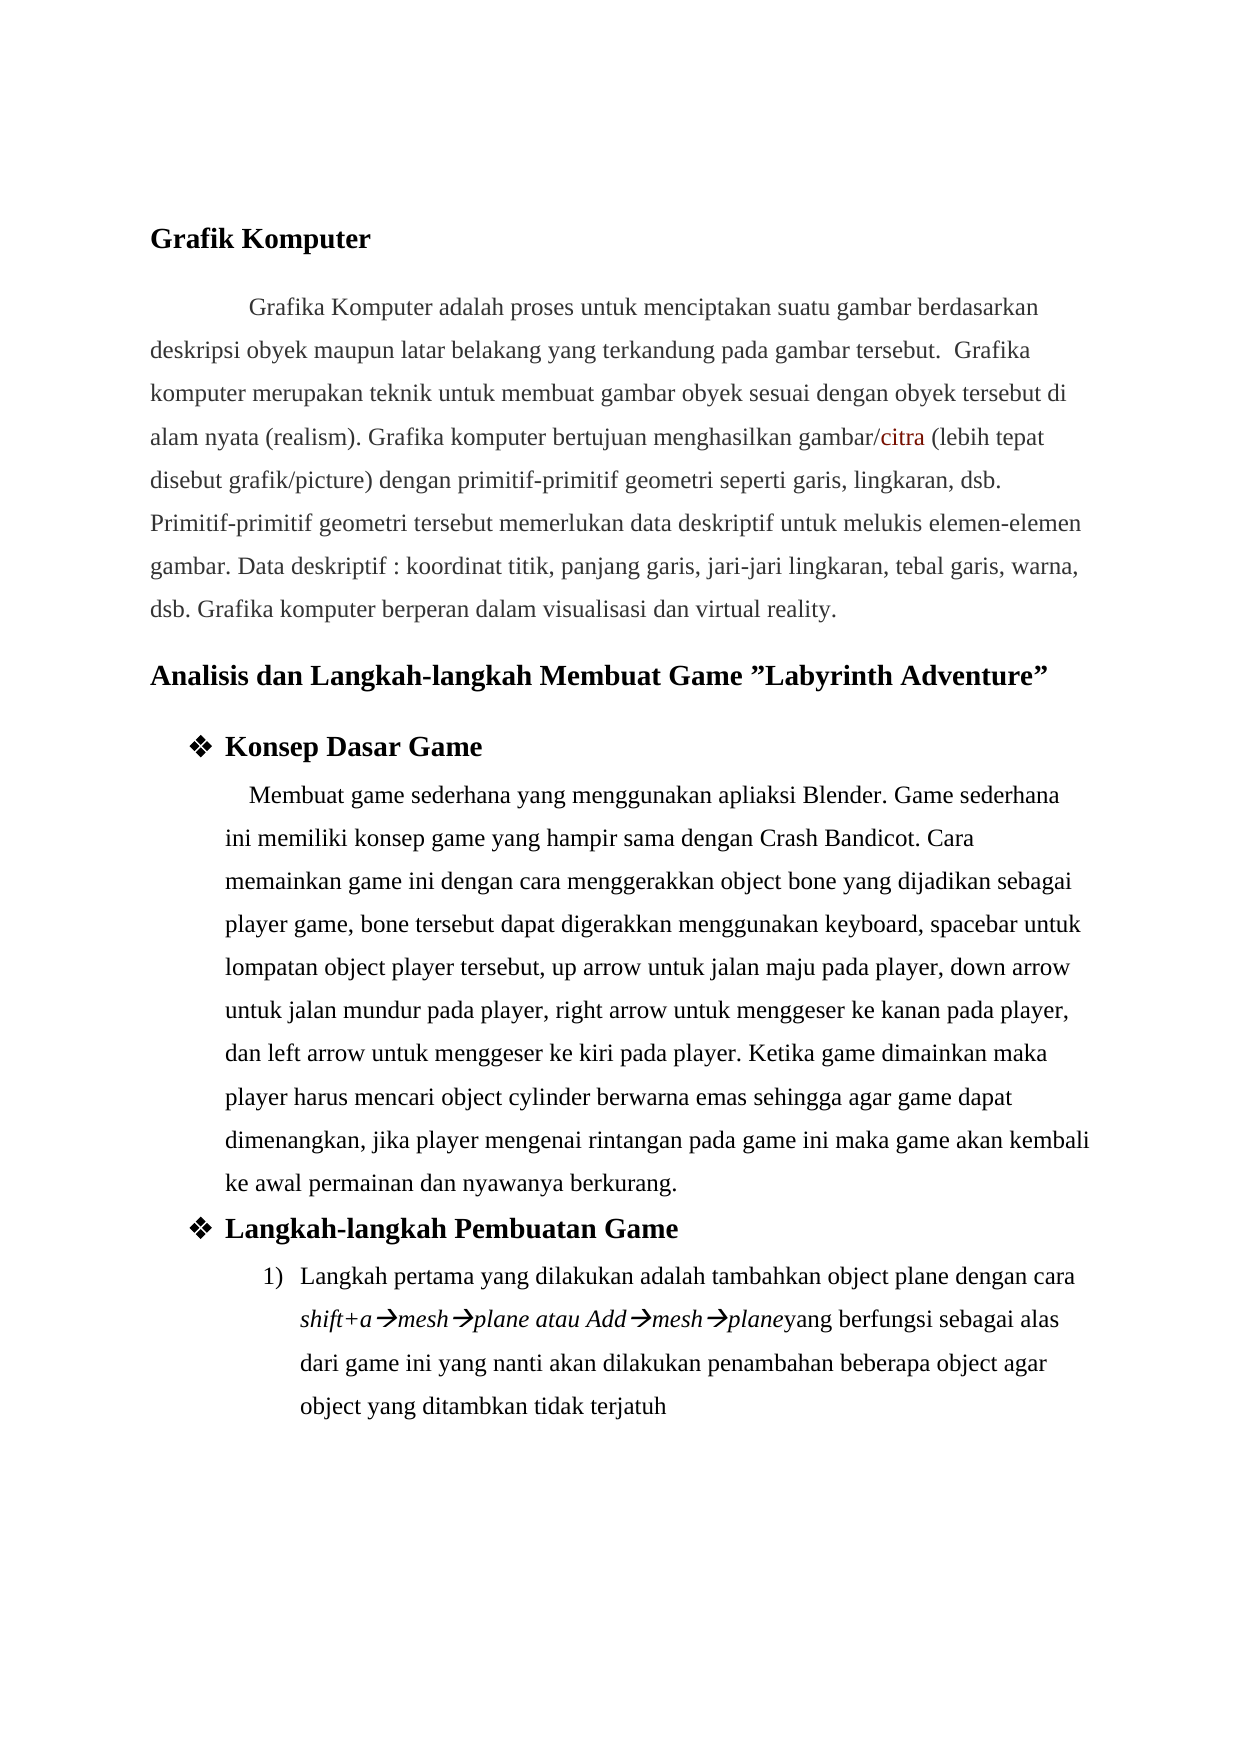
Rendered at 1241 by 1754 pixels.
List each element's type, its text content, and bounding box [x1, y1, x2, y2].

list Konsep Dasar Game [187, 729, 1090, 763]
list Membuat game sederhana yang menggunakan apliaksi Blender. Game sederhana ini memiliki konsep game yang hampir sama dengan Crash Bandicot. Cara memainkan game ini dengan cara menggerakkan object bone yang dijadikan sebagai player game, bone tersebut dapat digerakkan menggunakan keyboard, spacebar untuk lompatan object player tersebut, up arrow untuk jalan maju pada player, down arrow untuk jalan mundur pada player, right arrow untuk menggeser ke kanan pada player, dan left arrow untuk menggeser ke kiri pada player. Ketika game dimainkan maka player harus mencari object cylinder berwarna emas sehingga agar game dapat dimenangkan, jika player mengenai rintangan pada game ini maka game akan kembali ke awal permainan dan nyawanya berkurang. [225, 780, 1090, 1197]
list Langkah-langkah Pembuatan Game [187, 1211, 1090, 1244]
text Analisis dan Langkah-langkah Membuat Game ”Labyrinth Adventure” [150, 658, 1090, 692]
text Grafik Komputer [150, 221, 1090, 255]
text Grafika Komputer adalah proses untuk menciptakan suatu gambar berdasarkan deskripsi obyek maupun latar belakang yang terkandung pada gambar tersebut. Grafika komputer merupakan teknik untuk membuat gambar obyek sesuai dengan obyek tersebut di alam nyata (realism). Grafika komputer bertujuan menghasilkan gambar/citra (lebih tepat disebut grafik/picture) dengan primitif-primitif geometri seperti garis, lingkaran, dsb. Primitif-primitif geometri tersebut memerlukan data deskriptif untuk melukis elemen-elemen gambar. Data deskriptif : koordinat titik, panjang garis, jari-jari lingkaran, tebal garis, warna, dsb. Grafika komputer berperan dalam visualisasi dan virtual reality. [150, 292, 1090, 623]
list Langkah pertama yang dilakukan adalah tambahkan object plane dengan cara shift+ameshplane atau Addmeshplaneyang berfungsi sebagai alas dari game ini yang nanti akan dilakukan penambahan beberapa object agar object yang ditambkan tidak terjatuh [262, 1261, 1090, 1419]
